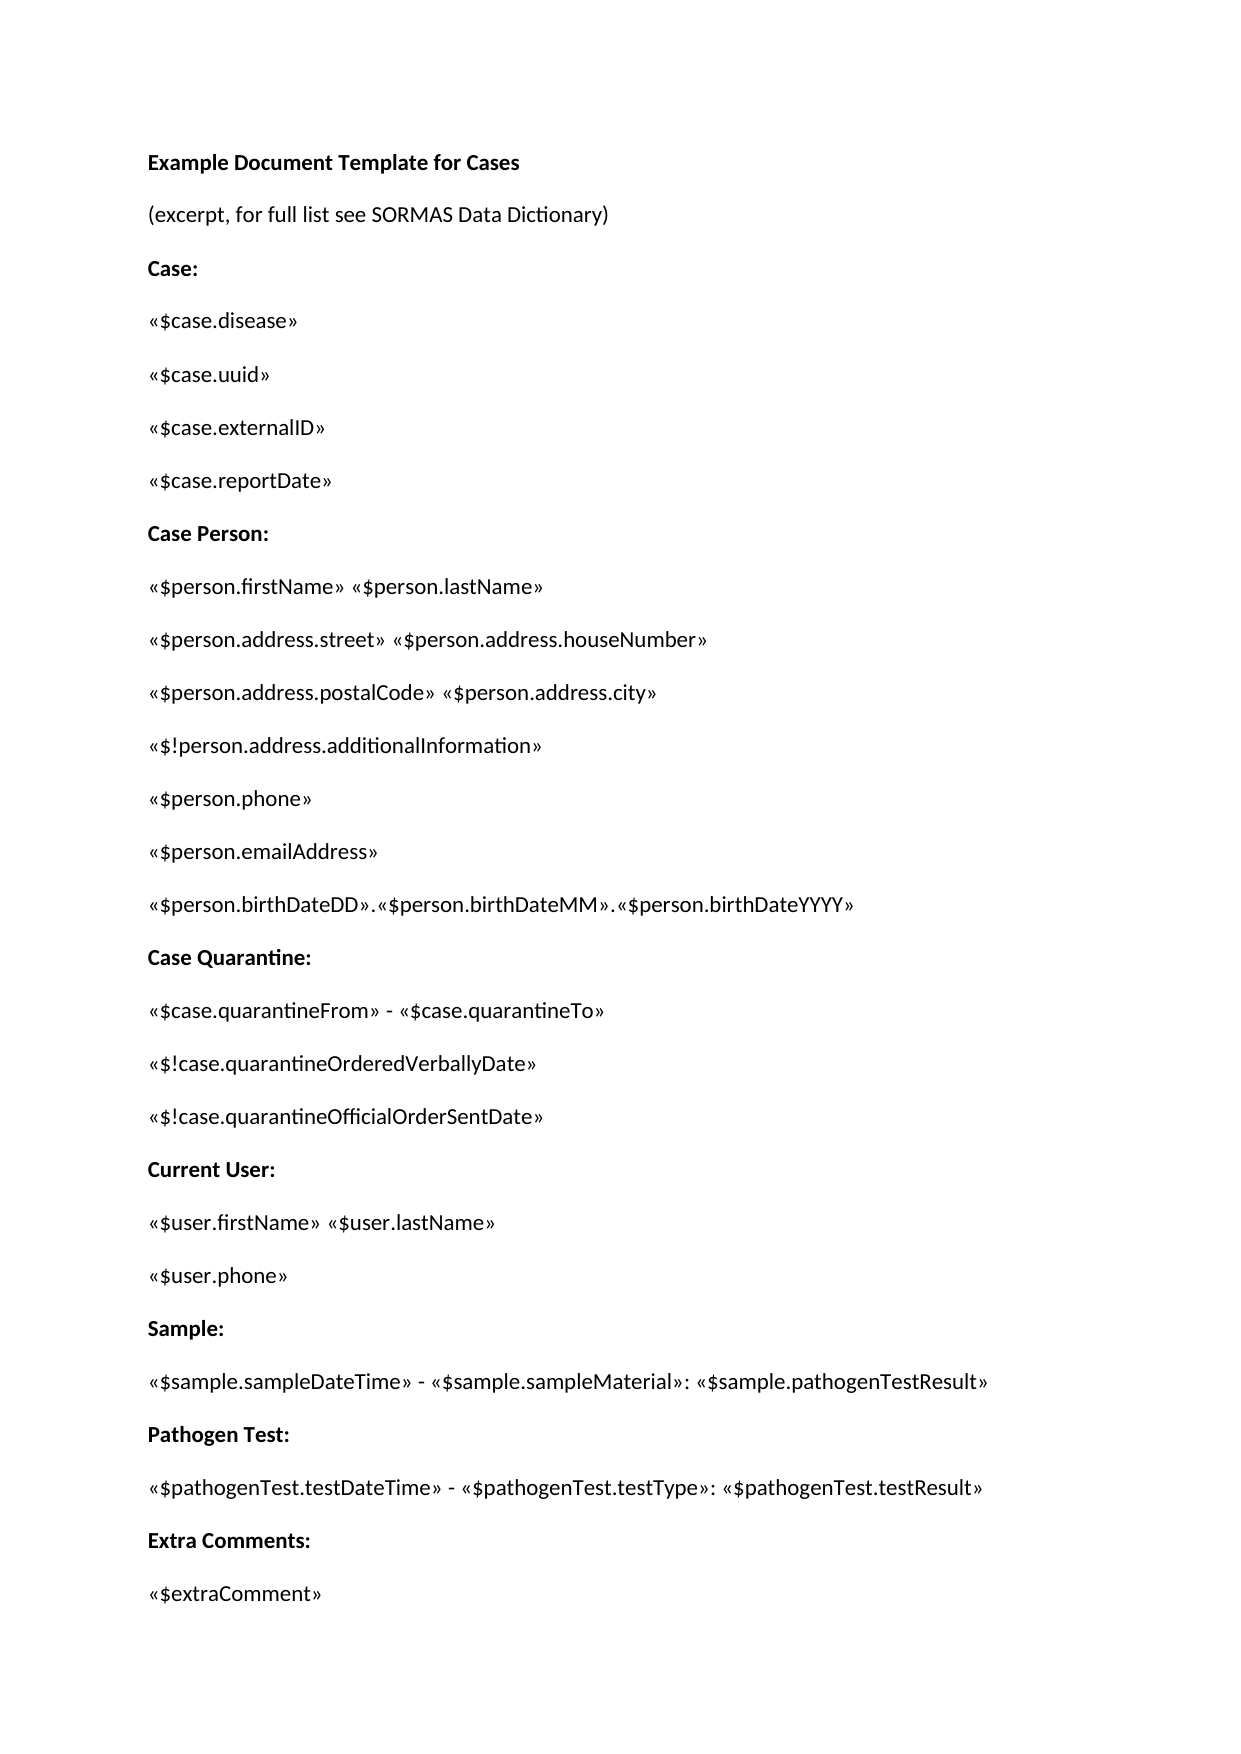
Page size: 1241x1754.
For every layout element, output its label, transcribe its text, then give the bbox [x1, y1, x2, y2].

text Sample: [148, 1314, 1093, 1342]
text - : [148, 1367, 1093, 1395]
text Current User: [148, 1155, 1093, 1183]
text «$person.birthDateDD».«$person.birthDateMM».«$person.birthDateYYYY» [148, 890, 1093, 918]
text Pathogen Test: [148, 1420, 1093, 1448]
text Case Person: [148, 519, 1093, 547]
text (excerpt, for full list see SORMAS Data Dictionary) [148, 201, 1093, 229]
text Case Quarantine: [148, 943, 1093, 971]
text - : [148, 1473, 1093, 1501]
text Case: [148, 254, 1093, 282]
text - [148, 996, 1093, 1024]
text Extra Comments: [148, 1526, 1093, 1554]
text Example Document Template for Cases [148, 148, 1093, 176]
